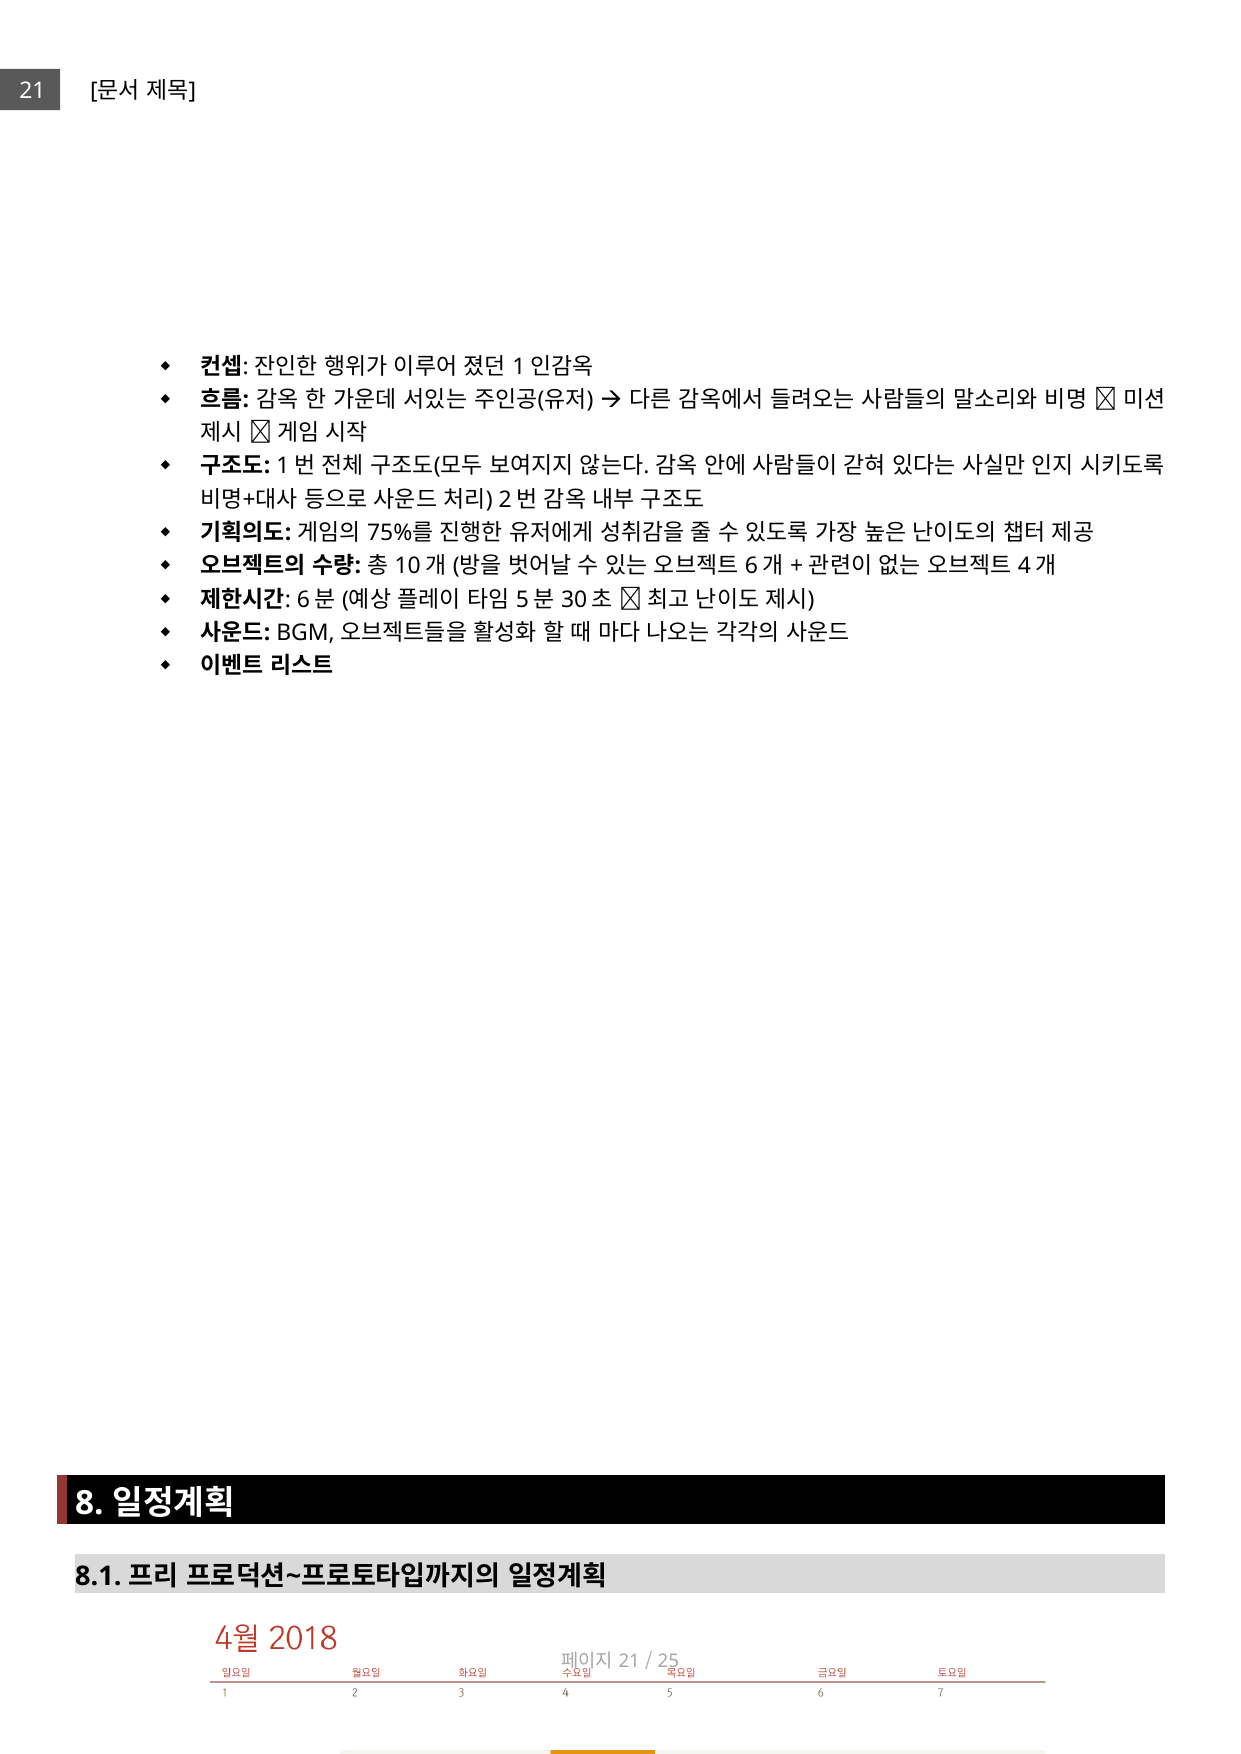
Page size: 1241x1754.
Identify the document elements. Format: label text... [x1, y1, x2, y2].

list 컨셉: 잔인한 행위가 이루어 졌던 1인감옥 [159, 347, 1165, 381]
list 흐름: 감옥 한 가운데 서있는 주인공(유저) 다른 감옥에서 들려오는 사람들의 말소리와 비명 미션 제시 게임 시작 [159, 381, 1165, 447]
list 일정계획 [67, 1475, 1165, 1524]
picture [194, 1609, 1046, 1754]
list 이벤트 리스트 [159, 647, 1165, 681]
text 프리 프로덕션~프로토타입까지의 일정계획 [75, 1554, 1165, 1593]
list 제한시간: 6분 (예상 플레이 타임 5분 30초 최고 난이도 제시) [159, 581, 1165, 614]
list 기획의도: 게임의 75%를 진행한 유저에게 성취감을 줄 수 있도록 가장 높은 난이도의 챕터 제공 [159, 514, 1165, 547]
list 사운드: BGM, 오브젝트들을 활성화 할 때 마다 나오는 각각의 사운드 [159, 614, 1165, 647]
list 오브젝트의 수량: 총 10개 (방을 벗어날 수 있는 오브젝트 6개 + 관련이 없는 오브젝트 4개 [159, 547, 1165, 581]
list 구조도: 1번 전체 구조도(모두 보여지지 않는다. 감옥 안에 사람들이 갇혀 있다는 사실만 인지 시키도록 비명+대사 등으로 사운드 처리) 2번 감옥 내부 구조도 [159, 447, 1165, 514]
